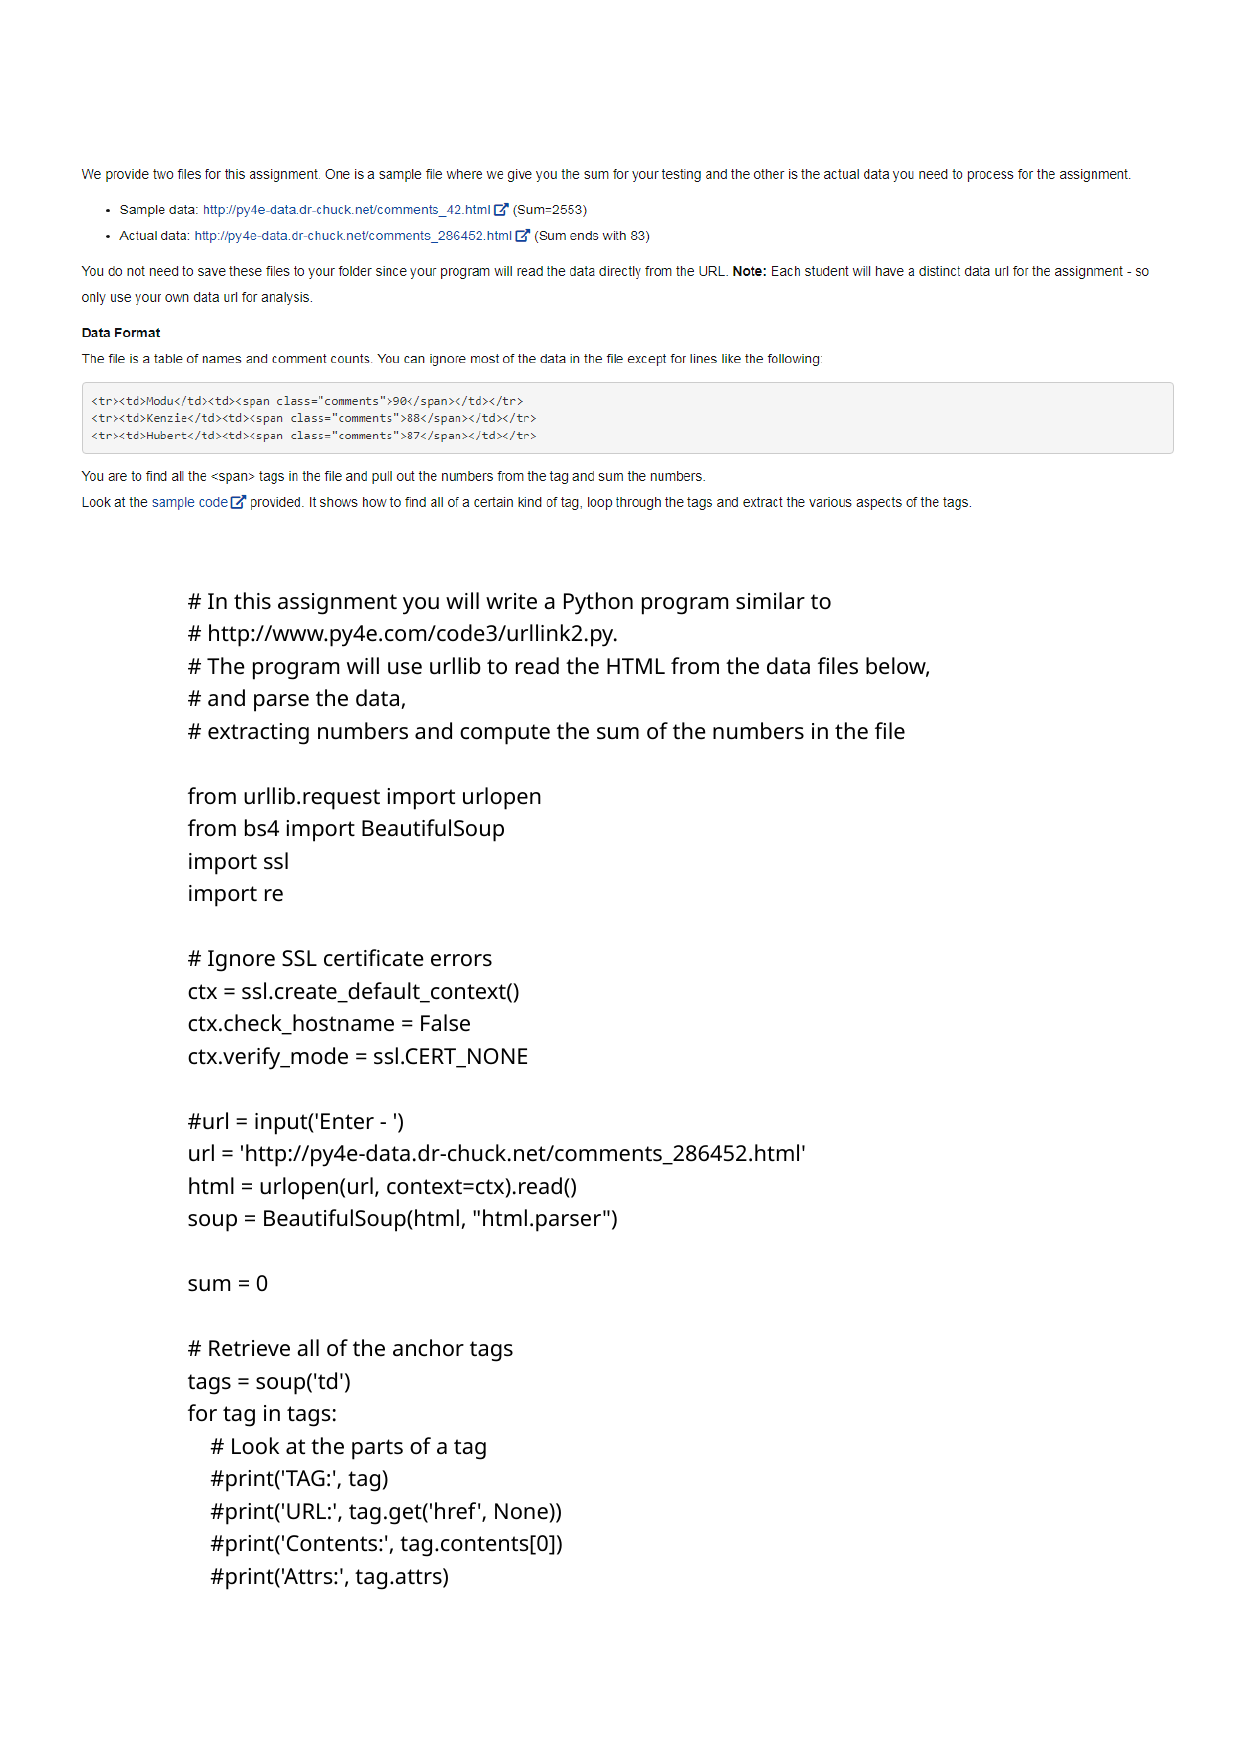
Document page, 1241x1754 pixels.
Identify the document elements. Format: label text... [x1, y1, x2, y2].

text #print('URL:', tag.get('href', None)) [187, 1494, 1053, 1527]
text for tag in tags: [187, 1397, 1053, 1429]
text # and parse the data, [187, 682, 1053, 714]
text ctx = ssl.create_default_context() [187, 974, 1053, 1007]
text # In this assignment you will write a Python program similar to [187, 584, 1053, 617]
text # http://www.py4e.com/code3/urllink2.py. [187, 617, 1053, 649]
text soup = BeautifulSoup(html, "html.parser") [187, 1202, 1053, 1234]
text ctx.check_hostname = False [187, 1007, 1053, 1039]
text # Look at the parts of a tag [187, 1429, 1053, 1462]
text import ssl [187, 844, 1053, 877]
text # extracting numbers and compute the sum of the numbers in the file [187, 714, 1053, 747]
text ctx.verify_mode = ssl.CERT_NONE [187, 1039, 1053, 1072]
text from urllib.request import urlopen [187, 779, 1053, 812]
text import re [187, 877, 1053, 909]
text #print('TAG:', tag) [187, 1462, 1053, 1494]
text tags = soup('td') [187, 1364, 1053, 1397]
text # The program will use urllib to read the HTML from the data files below, [187, 649, 1053, 682]
text sum = 0 [187, 1267, 1053, 1299]
text html = urlopen(url, context=ctx).read() [187, 1169, 1053, 1202]
picture [69, 162, 1186, 513]
text #url = input('Enter - ') [187, 1104, 1053, 1137]
text # Retrieve all of the anchor tags [187, 1332, 1053, 1364]
text url = 'http://py4e-data.dr-chuck.net/comments_286452.html' [187, 1137, 1053, 1169]
text # Ignore SSL certificate errors [187, 942, 1053, 974]
text #print('Attrs:', tag.attrs) [187, 1559, 1053, 1592]
text from bs4 import BeautifulSoup [187, 812, 1053, 844]
text #print('Contents:', tag.contents[0]) [187, 1527, 1053, 1559]
